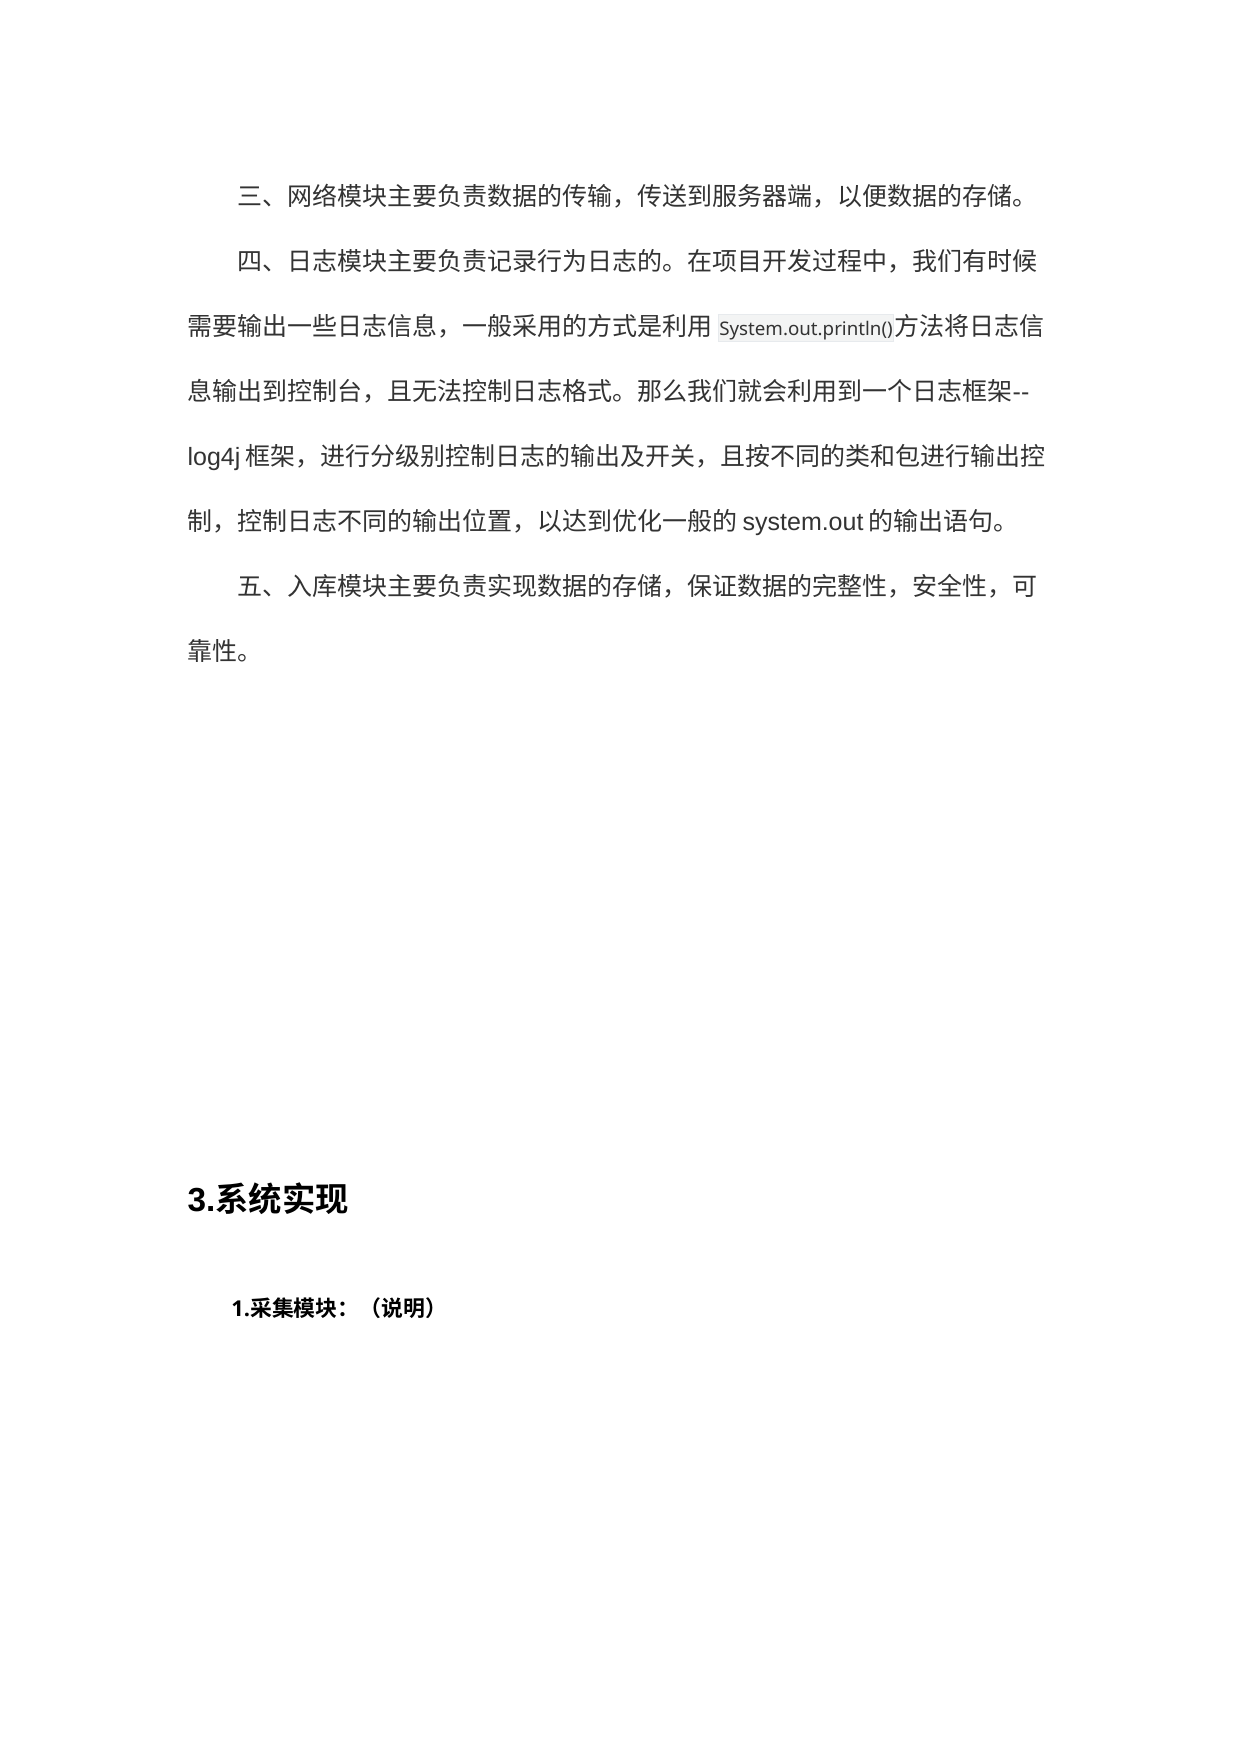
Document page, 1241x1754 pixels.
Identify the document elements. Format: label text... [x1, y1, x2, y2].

list 日志模块主要负责记录行为日志的。在项目开发过程中，我们有时候需要输出一些日志信息，一般采用的方式是利用System.out.println()方法将日志信息输出到控制台，且无法控制日志格式。那么我们就会利用到一个日志框架--log4j框架，进行分级别控制日志的输出及开关，且按不同的类和包进行输出控制，控制日志不同的输出位置，以达到优化一般的system.out的输出语句。 [187, 227, 1053, 552]
subtitle 3.系统实现 [187, 1164, 1053, 1229]
list 入库模块主要负责实现数据的存储，保证数据的完整性，安全性，可靠性。 [187, 552, 1053, 682]
list 网络模块主要负责数据的传输，传送到服务器端，以便数据的存储。 [187, 162, 1053, 227]
text 1.采集模块：（说明） [187, 1291, 1053, 1323]
